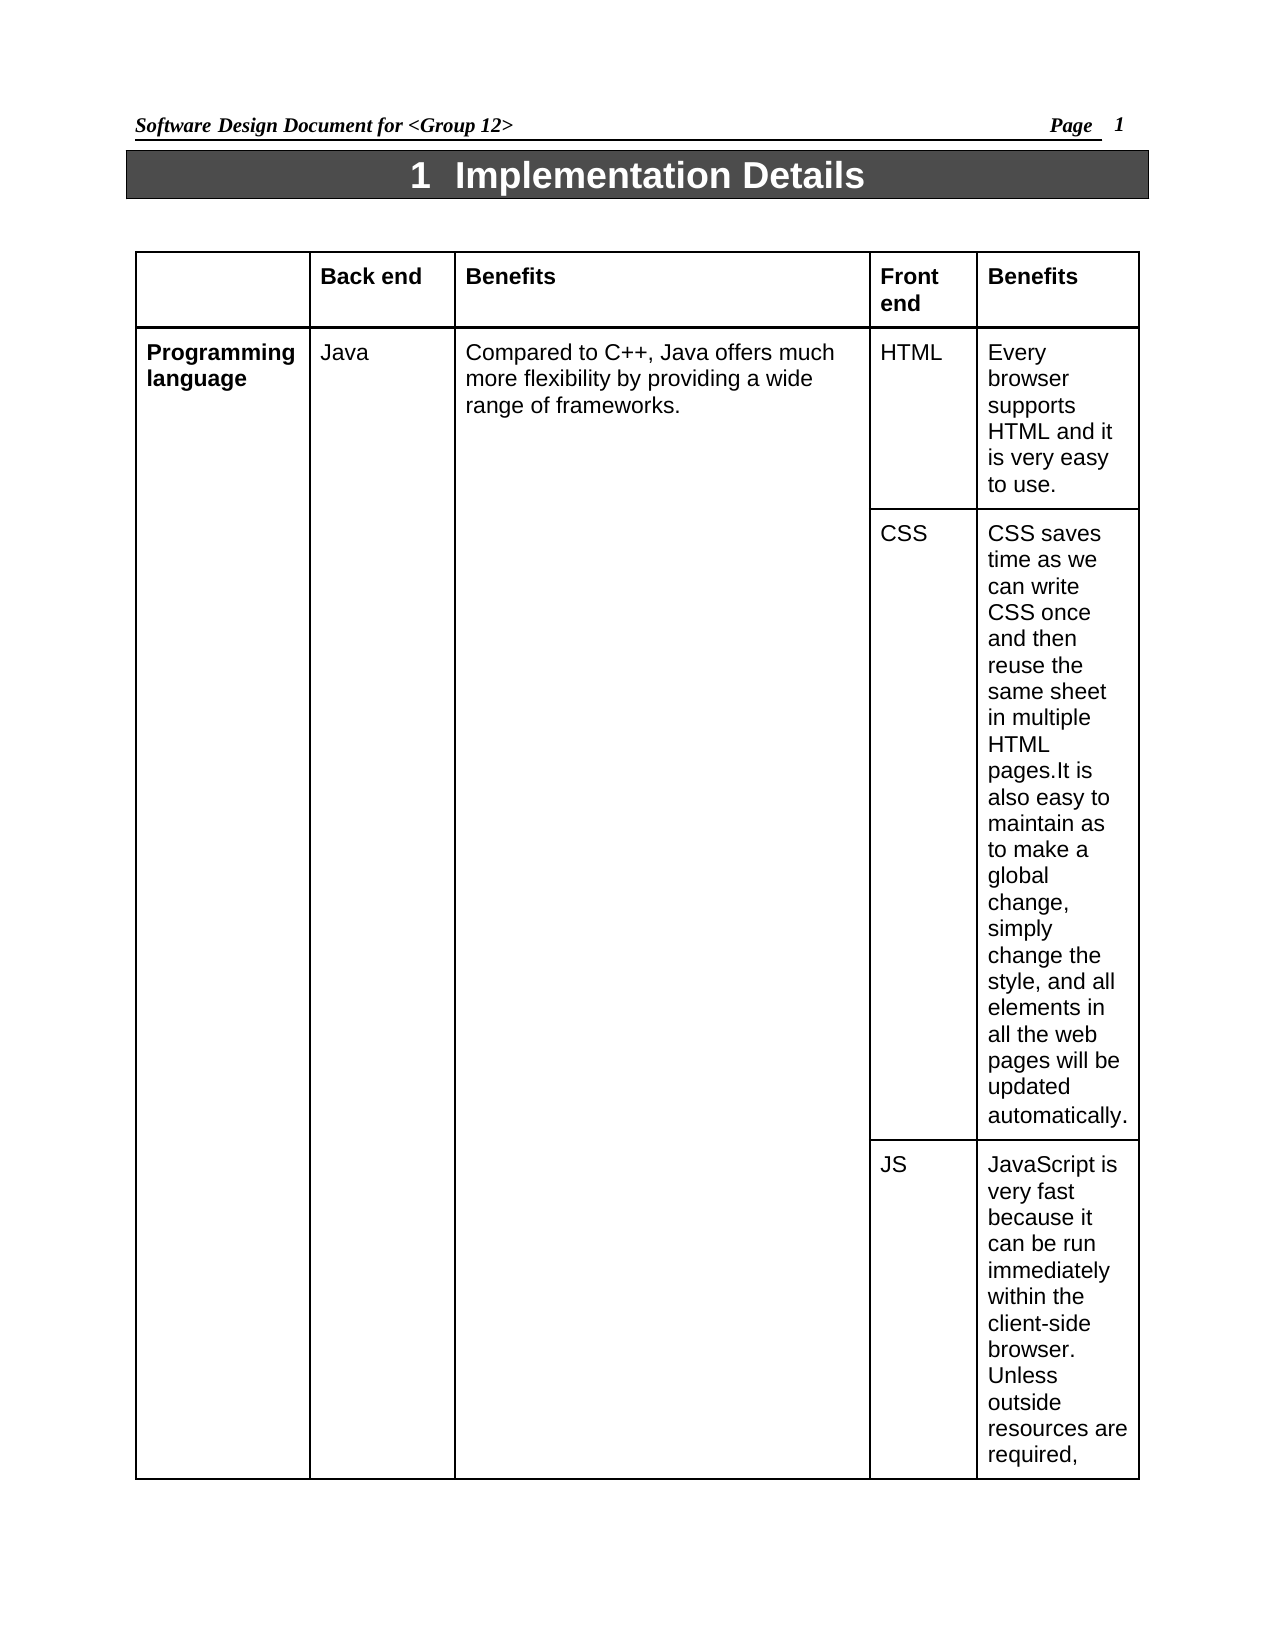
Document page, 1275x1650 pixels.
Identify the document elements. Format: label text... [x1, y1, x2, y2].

table_cell HTML [871, 329, 976, 507]
table_cell Compared to C++, Java offers much more flexibility by providing a wide range of frameworks. [456, 329, 869, 1478]
table_cell Java [311, 329, 454, 1478]
table_header [137, 253, 309, 326]
table_cell Every browser supports HTML and it is very easy to use. [978, 329, 1138, 507]
table_cell CSS saves time as we can write CSS once and then reuse the same sheet in multiple HTML pages.It is also easy to maintain as to make a global change, simply change the style, and all elements in all the web pages will be updated automatically. [978, 510, 1138, 1139]
table_header Front end [871, 253, 976, 326]
table_cell JS [871, 1141, 976, 1478]
table_cell Programming language [137, 329, 309, 1478]
table_header Benefits [978, 253, 1138, 326]
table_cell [978, 1141, 1138, 1478]
table_header Back end [311, 253, 454, 326]
subtitle Implementation Details [127, 151, 1148, 198]
table_header Benefits [456, 253, 869, 326]
table_cell CSS [871, 510, 976, 1139]
